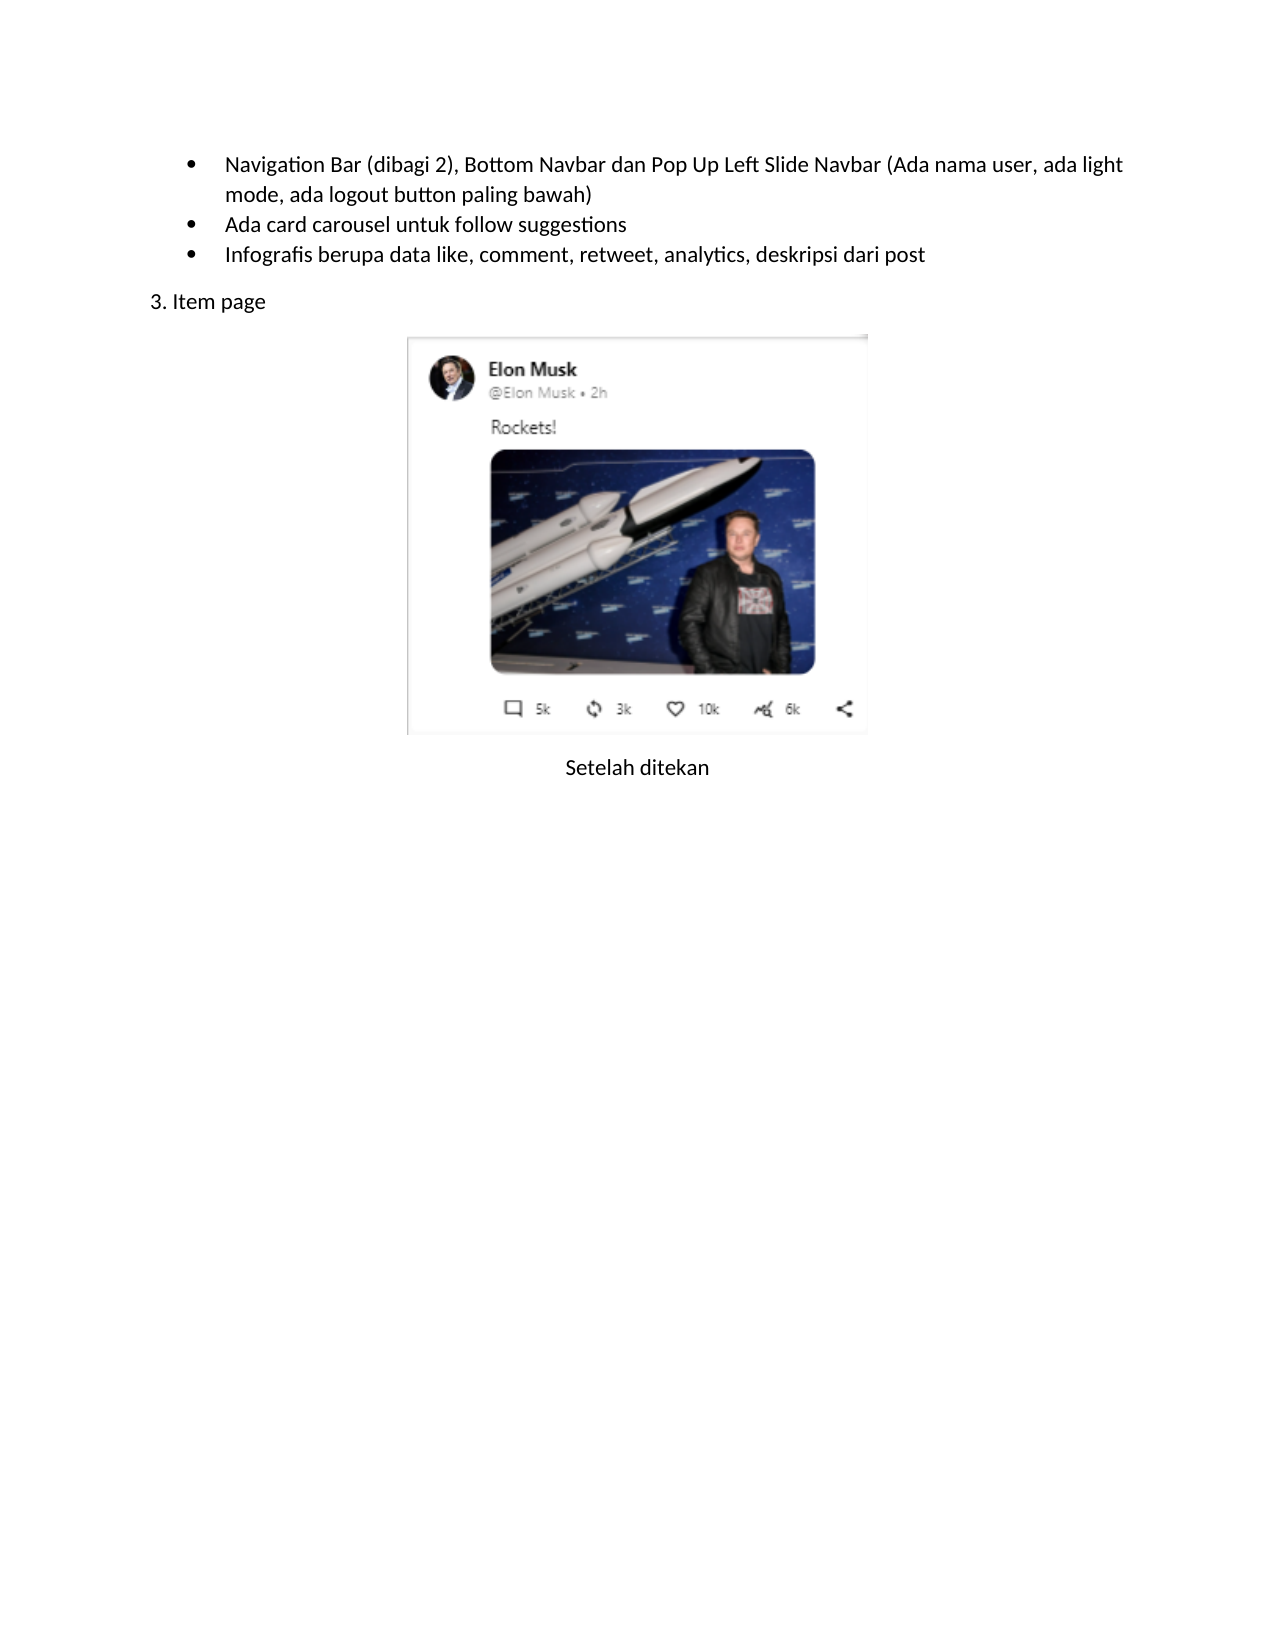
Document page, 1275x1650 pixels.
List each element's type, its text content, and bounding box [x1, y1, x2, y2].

list Navigation Bar (dibagi 2), Bottom Navbar dan Pop Up Left Slide Navbar (Ada nama user, ada light mode, ada logout button paling bawah) [187, 150, 1125, 208]
text Setelah ditekan [150, 753, 1125, 781]
text 3. Item page [150, 287, 1125, 316]
list Infografis berupa data like, comment, retweet, analytics, deskripsi dari post [187, 241, 1125, 269]
picture [407, 334, 868, 735]
list Ada card carousel untuk follow suggestions [187, 210, 1125, 238]
